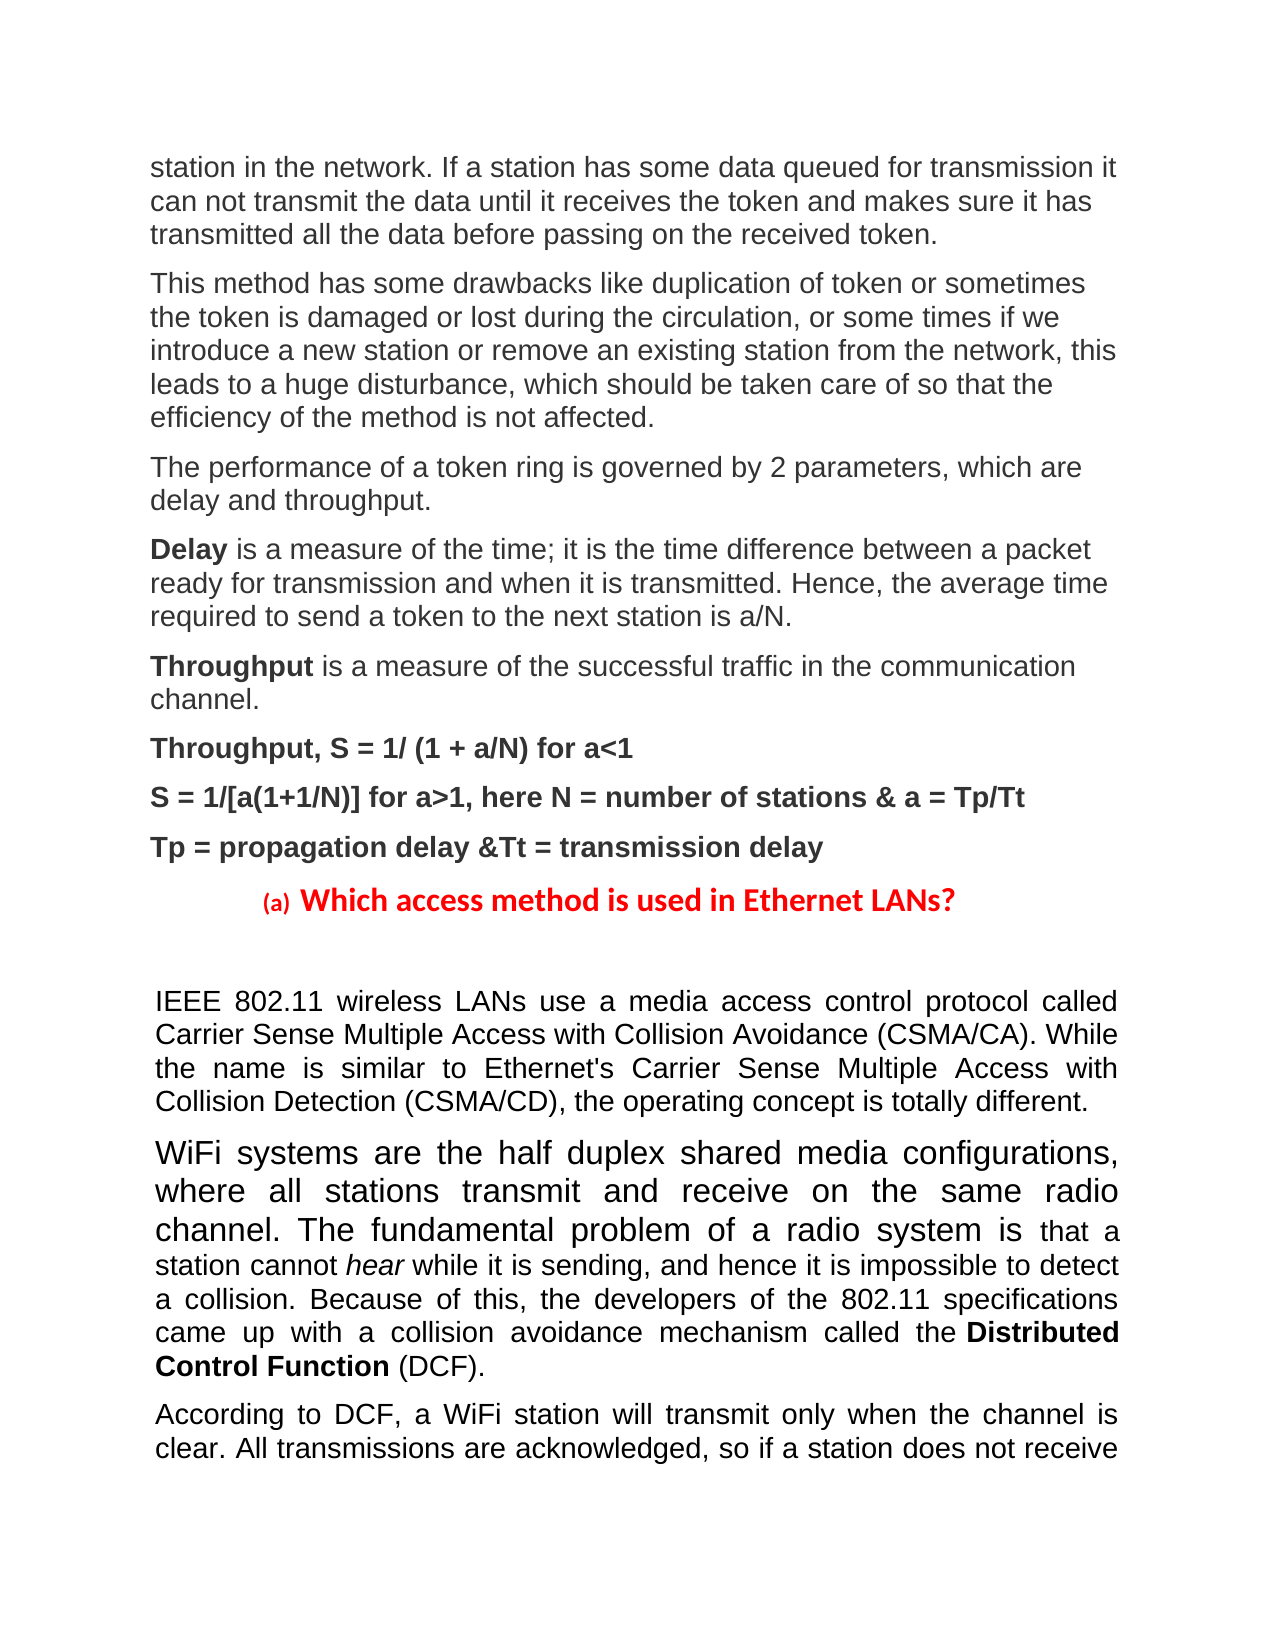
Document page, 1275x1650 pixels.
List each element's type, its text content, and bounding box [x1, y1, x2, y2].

text S = 1/[a(1+1/N)] for a>1, here N = number of stations & a = Tp/Tt [150, 780, 1125, 814]
text Throughput is a measure of the successful traffic in the communication channel. [150, 648, 1125, 716]
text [150, 150, 1125, 251]
text The performance of a token ring is governed by 2 parameters, which are delay and throughput. [150, 449, 1125, 517]
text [155, 1397, 1120, 1464]
text Delay is a measure of the time; it is the time difference between a packet ready for transmission and when it is transmitted. Hence, the average time required to send a token to the next station is a/N. [150, 532, 1125, 633]
text Throughput, S = 1/ (1 + a/N) for a<1 [150, 731, 1125, 765]
text This method has some drawbacks like duplication of token or sometimes the token is damaged or lost during the circulation, or some times if we introduce a new station or remove an existing station from the network, this leads to a huge disturbance, which should be taken care of so that the efficiency of the method is not affected. [150, 266, 1125, 434]
text IEEE 802.11 wireless LANs use a media access control protocol called Carrier Sense Multiple Access with Collision Avoidance (CSMA/CA). While the name is similar to Ethernet's Carrier Sense Multiple Access with Collision Detection (CSMA/CD), the operating concept is totally different. [155, 984, 1120, 1118]
list Which access method is used in Ethernet LANs? [262, 879, 1125, 919]
text Tp = propagation delay &Tt = transmission delay [150, 829, 1125, 863]
text WiFi systems are the half duplex shared media configurations, where all stations transmit and receive on the same radio channel. The fundamental problem of a radio system is that a station cannot hear while it is sending, and hence it is impossible to detect a collision. Because of this, the developers of the 802.11 specifications came up with a collision avoidance mechanism called the Distributed Control Function (DCF). [155, 1133, 1120, 1382]
